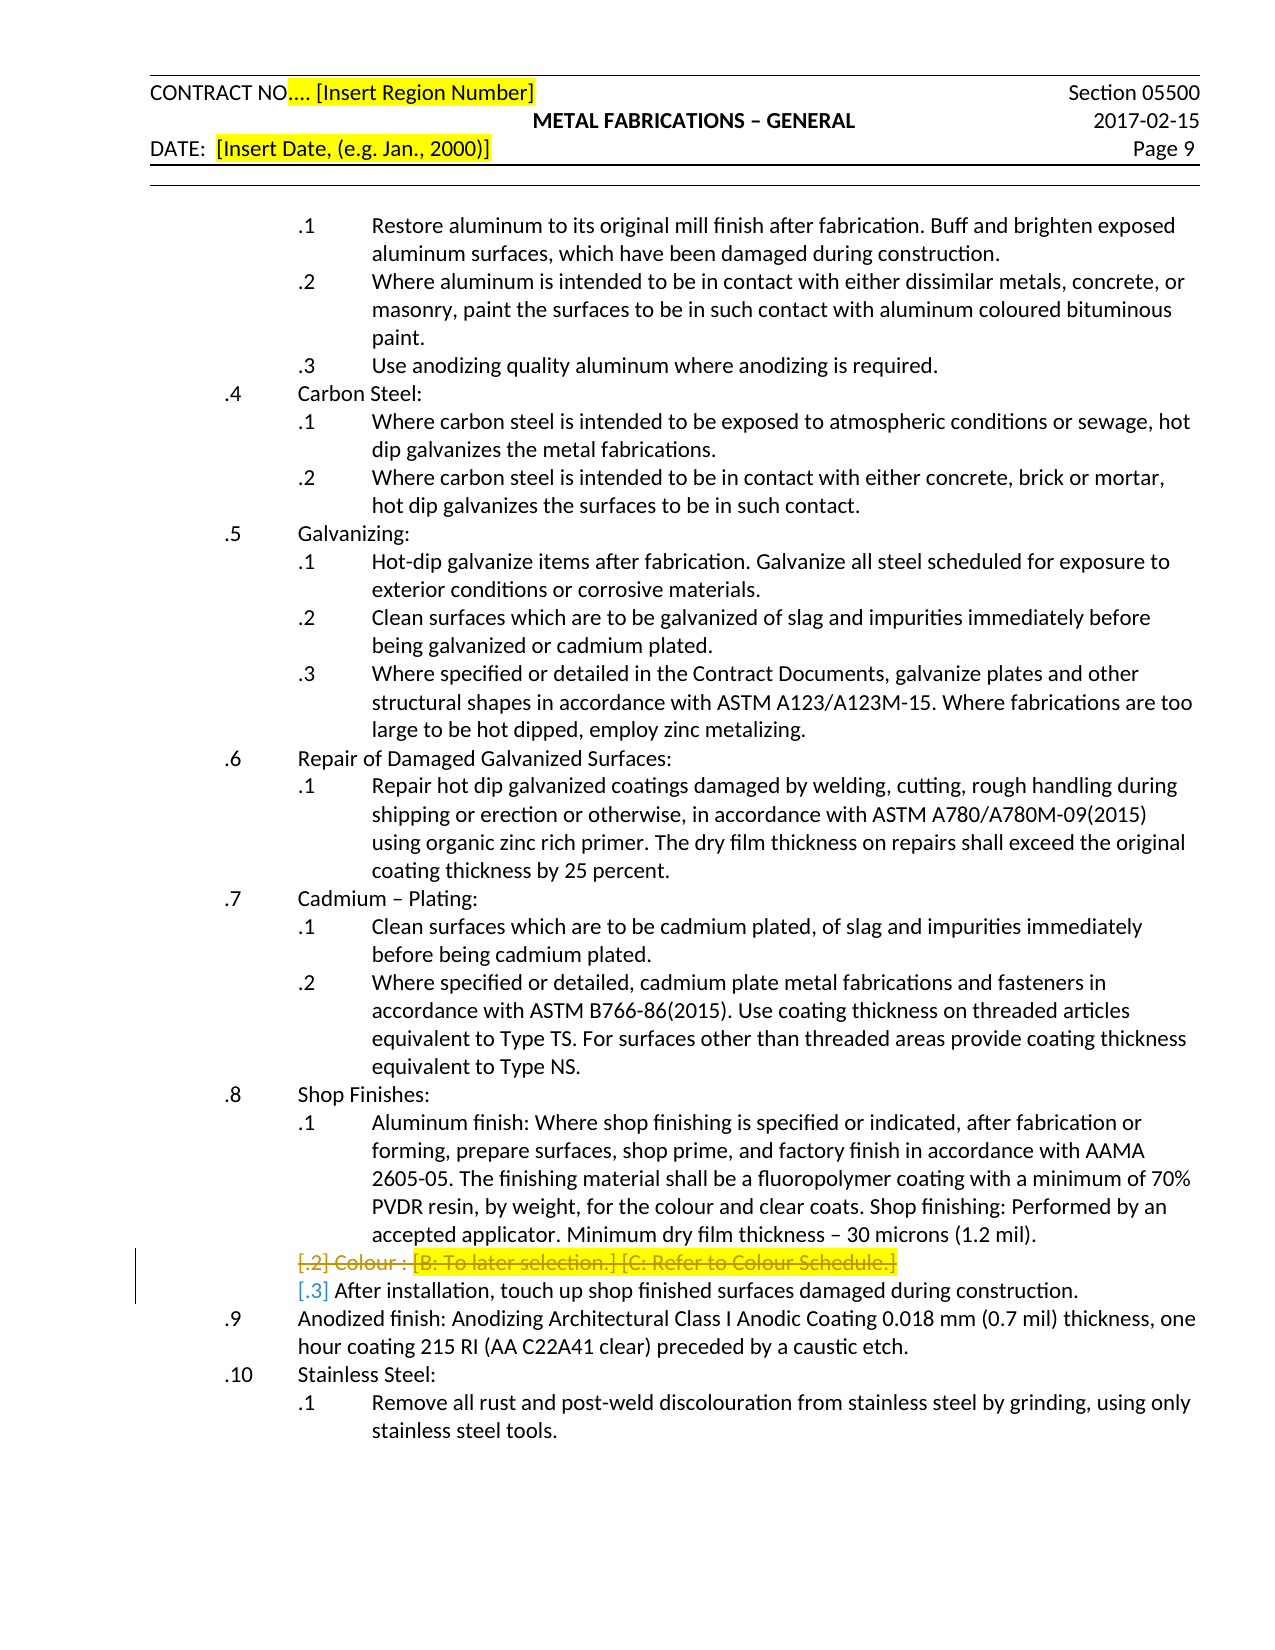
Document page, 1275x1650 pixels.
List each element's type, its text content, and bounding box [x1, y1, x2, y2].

subtitle Where specified or detailed, cadmium plate metal fabrications and fasteners in accordance with ASTM B766-86(2015). Use coating thickness on threaded articles equivalent to Type TS. For surfaces other than threaded areas provide coating thickness equivalent to Type NS. [298, 968, 1200, 1080]
subtitle Galvanizing: [224, 519, 1200, 547]
subtitle Restore aluminum to its original mill finish after fabrication. Buff and brighten exposed aluminum surfaces, which have been damaged during construction. [298, 211, 1200, 267]
subtitle Clean surfaces which are to be galvanized of slag and impurities immediately before being galvanized or cadmium plated. [298, 603, 1200, 659]
subtitle Where carbon steel is intended to be in contact with either concrete, brick or mortar, hot dip galvanizes the surfaces to be in such contact. [298, 463, 1200, 519]
subtitle Clean surfaces which are to be cadmium plated, of slag and impurities immediately before being cadmium plated. [298, 912, 1200, 968]
subtitle Stainless Steel: [224, 1360, 1200, 1388]
subtitle Where specified or detailed in the Contract Documents, galvanize plates and other structural shapes in accordance with ASTM A123/A123M-15. Where fabrications are too large to be hot dipped, employ zinc metalizing. [298, 659, 1200, 744]
subtitle After installation, touch up shop finished surfaces damaged during construction. [298, 1276, 1200, 1304]
subtitle Shop Finishes: [224, 1080, 1200, 1108]
subtitle Hot-dip galvanize items after fabrication. Galvanize all steel scheduled for exposure to exterior conditions or corrosive materials. [298, 547, 1200, 603]
subtitle Where aluminum is intended to be in contact with either dissimilar metals, concrete, or masonry, paint the surfaces to be in such contact with aluminum coloured bituminous paint. [298, 267, 1200, 351]
subtitle Remove all rust and post-weld discolouration from stainless steel by grinding, using only stainless steel tools. [298, 1388, 1200, 1444]
subtitle Anodized finish: Anodizing Architectural Class I Anodic Coating 0.018 mm (0.7 mil) thickness, one hour coating 215 RI (AA C22A41 clear) preceded by a caustic etch. [224, 1304, 1200, 1360]
subtitle Cadmium – Plating: [224, 884, 1200, 912]
subtitle Carbon Steel: [224, 379, 1200, 407]
subtitle Aluminum finish: Where shop finishing is specified or indicated, after fabrication or forming, prepare surfaces, shop prime, and factory finish in accordance with AAMA 2605-05. The finishing material shall be a fluoropolymer coating with a minimum of 70% PVDR resin, by weight, for the colour and clear coats. Shop finishing: Performed by an accepted applicator. Minimum dry film thickness – 30 microns (1.2 mil). [298, 1108, 1200, 1248]
subtitle Repair hot dip galvanized coatings damaged by welding, cutting, rough handling during shipping or erection or otherwise, in accordance with ASTM A780/A780M-09(2015) using organic zinc rich primer. The dry film thickness on repairs shall exceed the original coating thickness by 25 percent. [298, 772, 1200, 884]
subtitle Use anodizing quality aluminum where anodizing is required. [298, 351, 1200, 379]
subtitle Repair of Damaged Galvanized Surfaces: [224, 744, 1200, 772]
subtitle Where carbon steel is intended to be exposed to atmospheric conditions or sewage, hot dip galvanizes the metal fabrications. [298, 407, 1200, 463]
